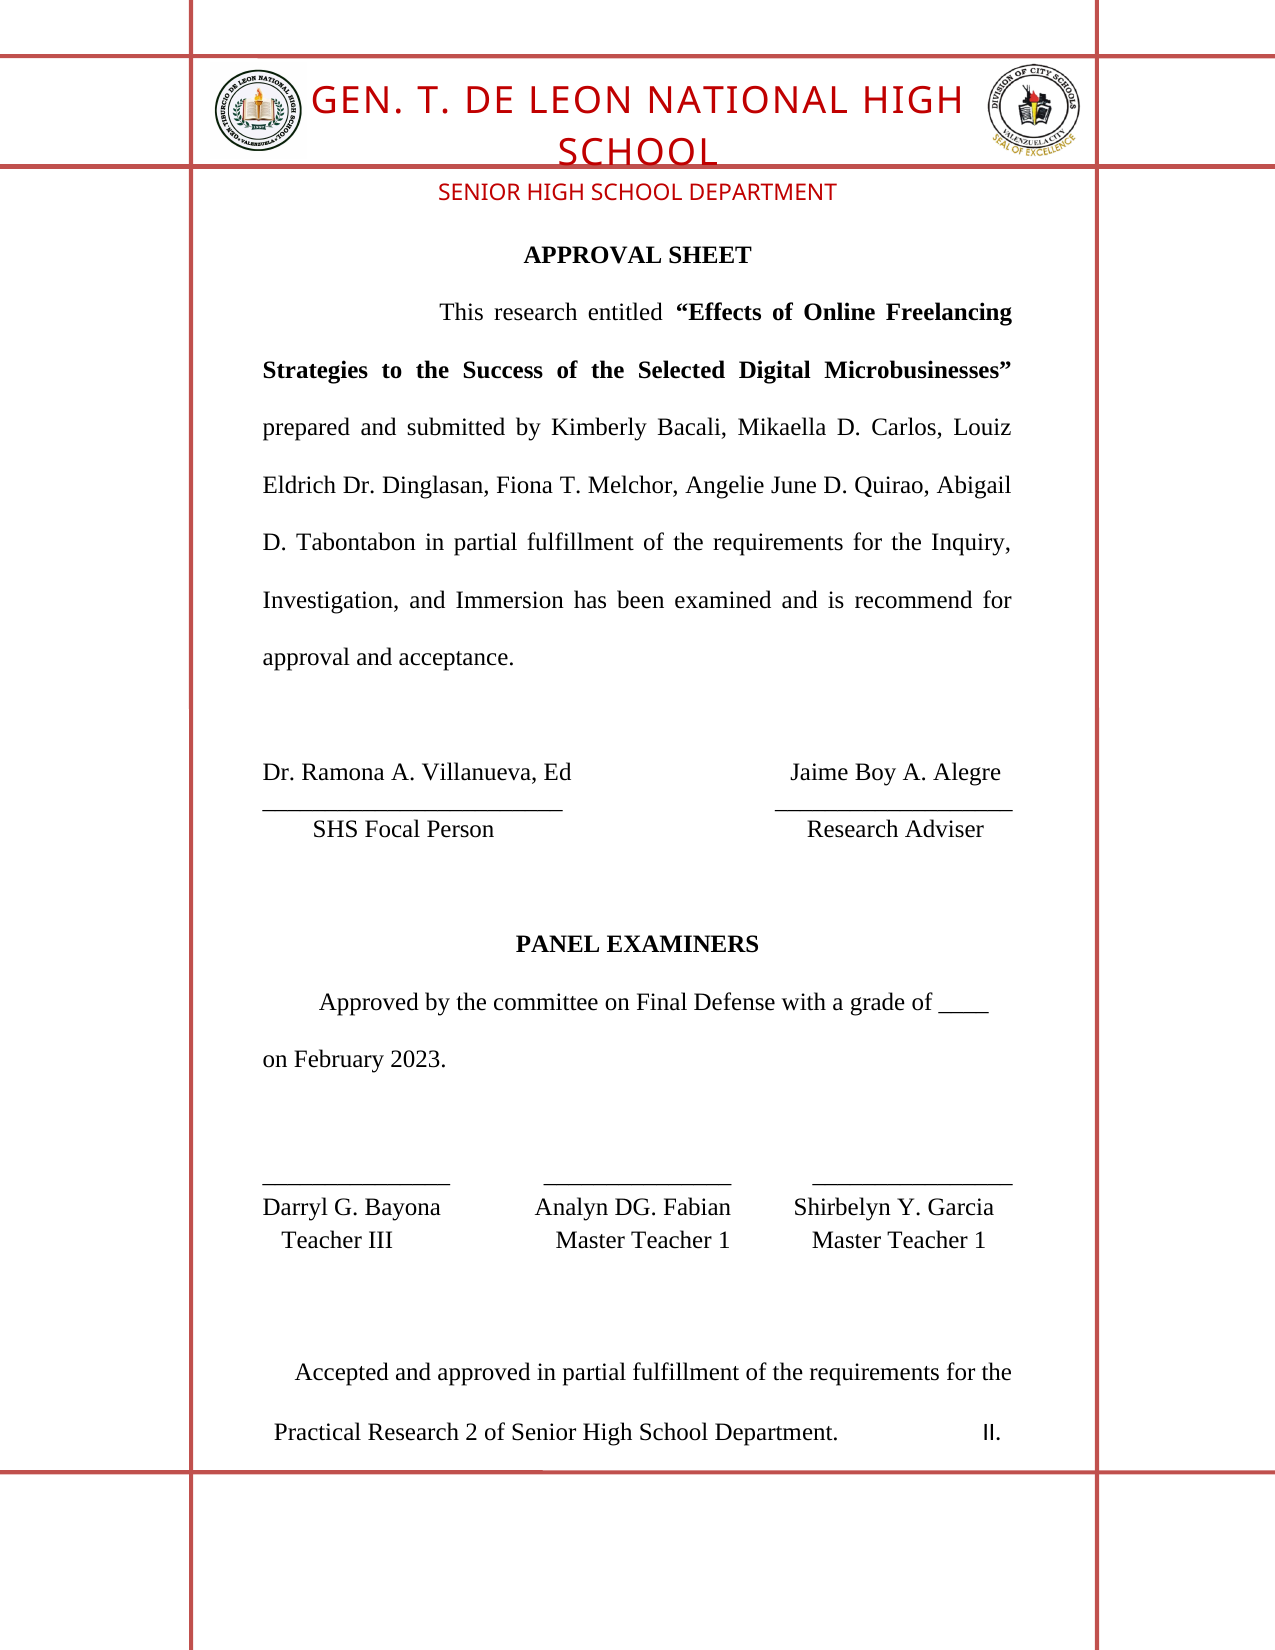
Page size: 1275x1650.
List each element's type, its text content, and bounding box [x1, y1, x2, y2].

text Teacher III Master Teacher 1 Master Teacher 1 [262, 1225, 1012, 1254]
text Approved by the committee on Final Defense with a grade of ____ on February 2023. [262, 987, 1012, 1073]
text APPROVAL SHEET [262, 240, 1012, 269]
text _______________ _______________ ________________ [262, 1159, 1012, 1188]
text This research entitled “Effects of Online Freelancing Strategies to the Success of the Selected Digital Microbusinesses” prepared and submitted by Kimberly Bacali, Mikaella D. Carlos, Louiz Eldrich Dr. Dinglasan, Fiona T. Melchor, Angelie June D. Quirao, Abigail D. Tabontabon in partial fulfillment of the requirements for the Inquiry, Investigation, and Immersion has been examined and is recommend for approval and acceptance. [262, 297, 1012, 671]
picture [209, 62, 307, 159]
text ________________________ ___________________ [262, 785, 1012, 814]
text Accepted and approved in partial fulfillment of the requirements for the Practical Research 2 of Senior High School Department. II. [262, 1357, 1012, 1447]
text SHS Focal Person Research Adviser [262, 814, 1012, 843]
text PANEL EXAMINERS [262, 929, 1012, 958]
text Dr. Ramona A. Villanueva, Ed Jaime Boy A. Alegre [262, 757, 1012, 785]
picture [981, 60, 1085, 160]
text Darryl G. Bayona Analyn DG. Fabian Shirbelyn Y. Garcia [262, 1192, 1012, 1221]
